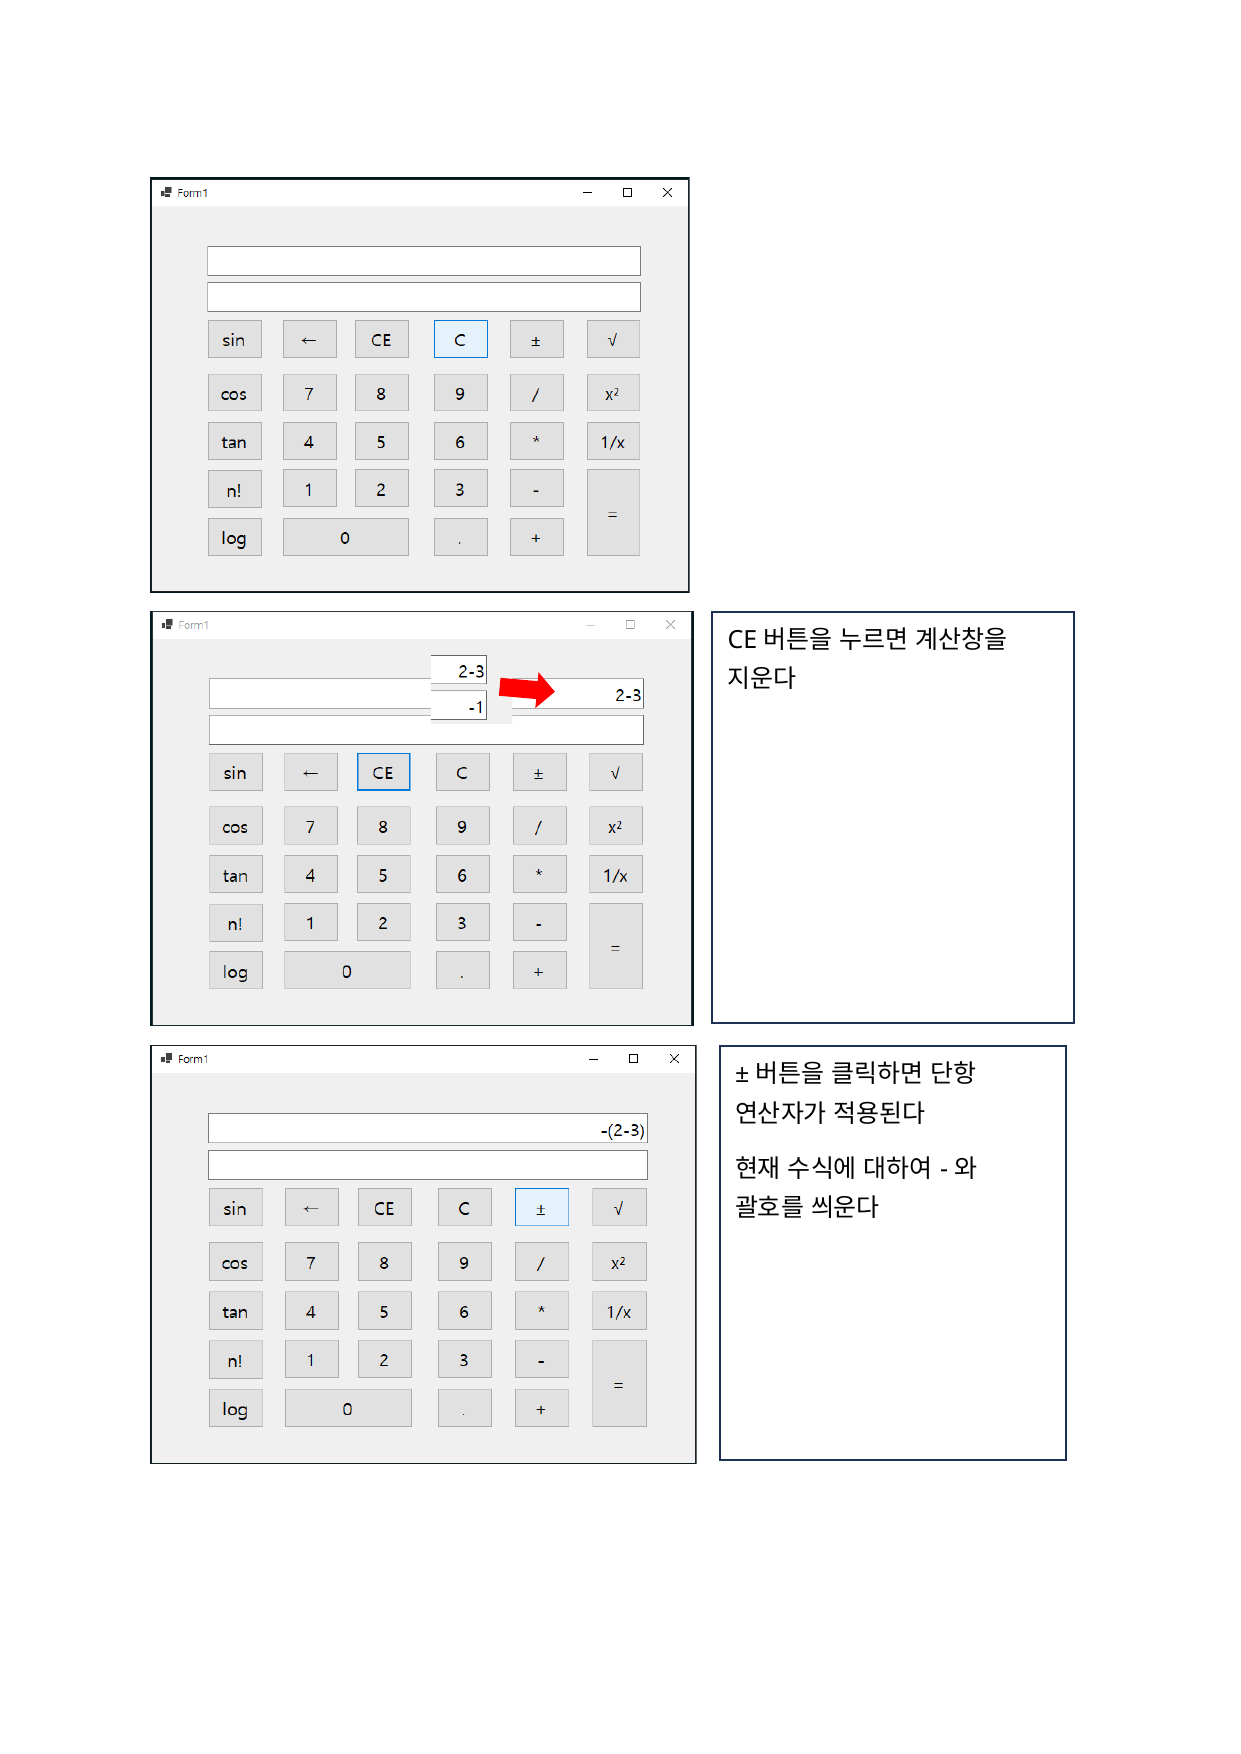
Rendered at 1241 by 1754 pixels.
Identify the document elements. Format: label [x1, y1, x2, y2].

picture [150, 1045, 697, 1464]
picture [150, 177, 690, 593]
picture [150, 611, 694, 1026]
